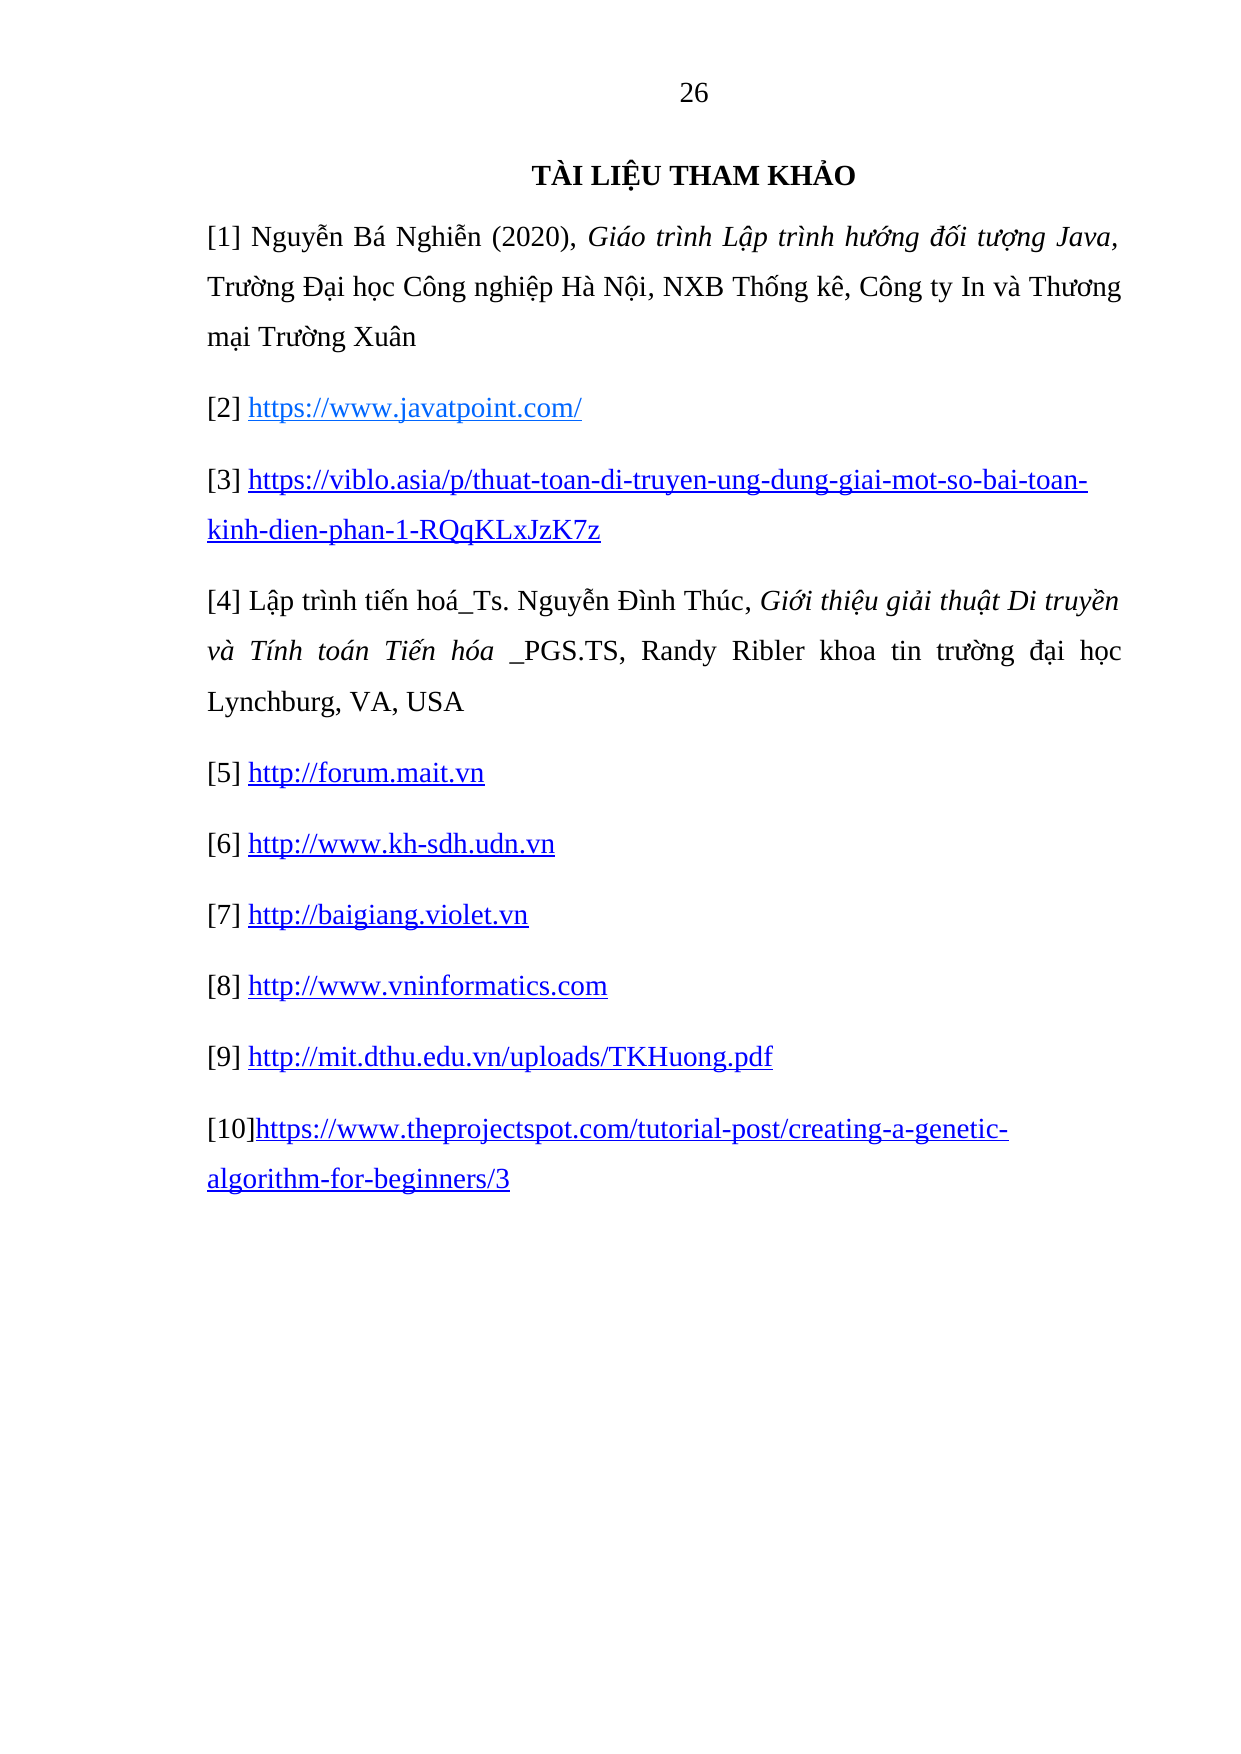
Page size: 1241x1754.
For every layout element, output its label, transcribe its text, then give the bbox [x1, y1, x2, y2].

text [6] http://www.kh-sdh.udn.vn [207, 826, 1122, 860]
text [5] http://forum.mait.vn [207, 755, 1122, 788]
text [3] https://viblo.asia/p/thuat-toan-di-truyen-ung-dung-giai-mot-so-bai-toan-kinh-dien-phan-1-RQqKLxJzK7z [207, 462, 1122, 546]
text [8] http://www.vninformatics.com [207, 968, 1122, 1002]
subtitle TÀI LIỆU THAM KHẢO [207, 158, 1122, 192]
text [9] http://mit.dthu.edu.vn/uploads/TKHuong.pdf [207, 1039, 1122, 1073]
text [10]https://www.theprojectspot.com/tutorial-post/creating-a-genetic-algorithm-for-beginners/3 [207, 1111, 1122, 1194]
text [2] https://www.javatpoint.com/ [207, 391, 1122, 424]
text [4] Lập trình tiến hoá_Ts. Nguyễn Đình Thúc, Giới thiệu giải thuật Di truyền và Tính toán Tiến hóa _PGS.TS, Randy Ribler khoa tin trường đại học Lynchburg, VA, USA [207, 583, 1122, 717]
text [1] Nguyễn Bá Nghiễn (2020), Giáo trình Lập trình hướng đối tượng Java, Trường Đại học Công nghiệp Hà Nội, NXB Thống kê, Công ty In và Thương mại Trường Xuân [207, 219, 1122, 353]
text [7] http://baigiang.violet.vn [207, 897, 1122, 931]
